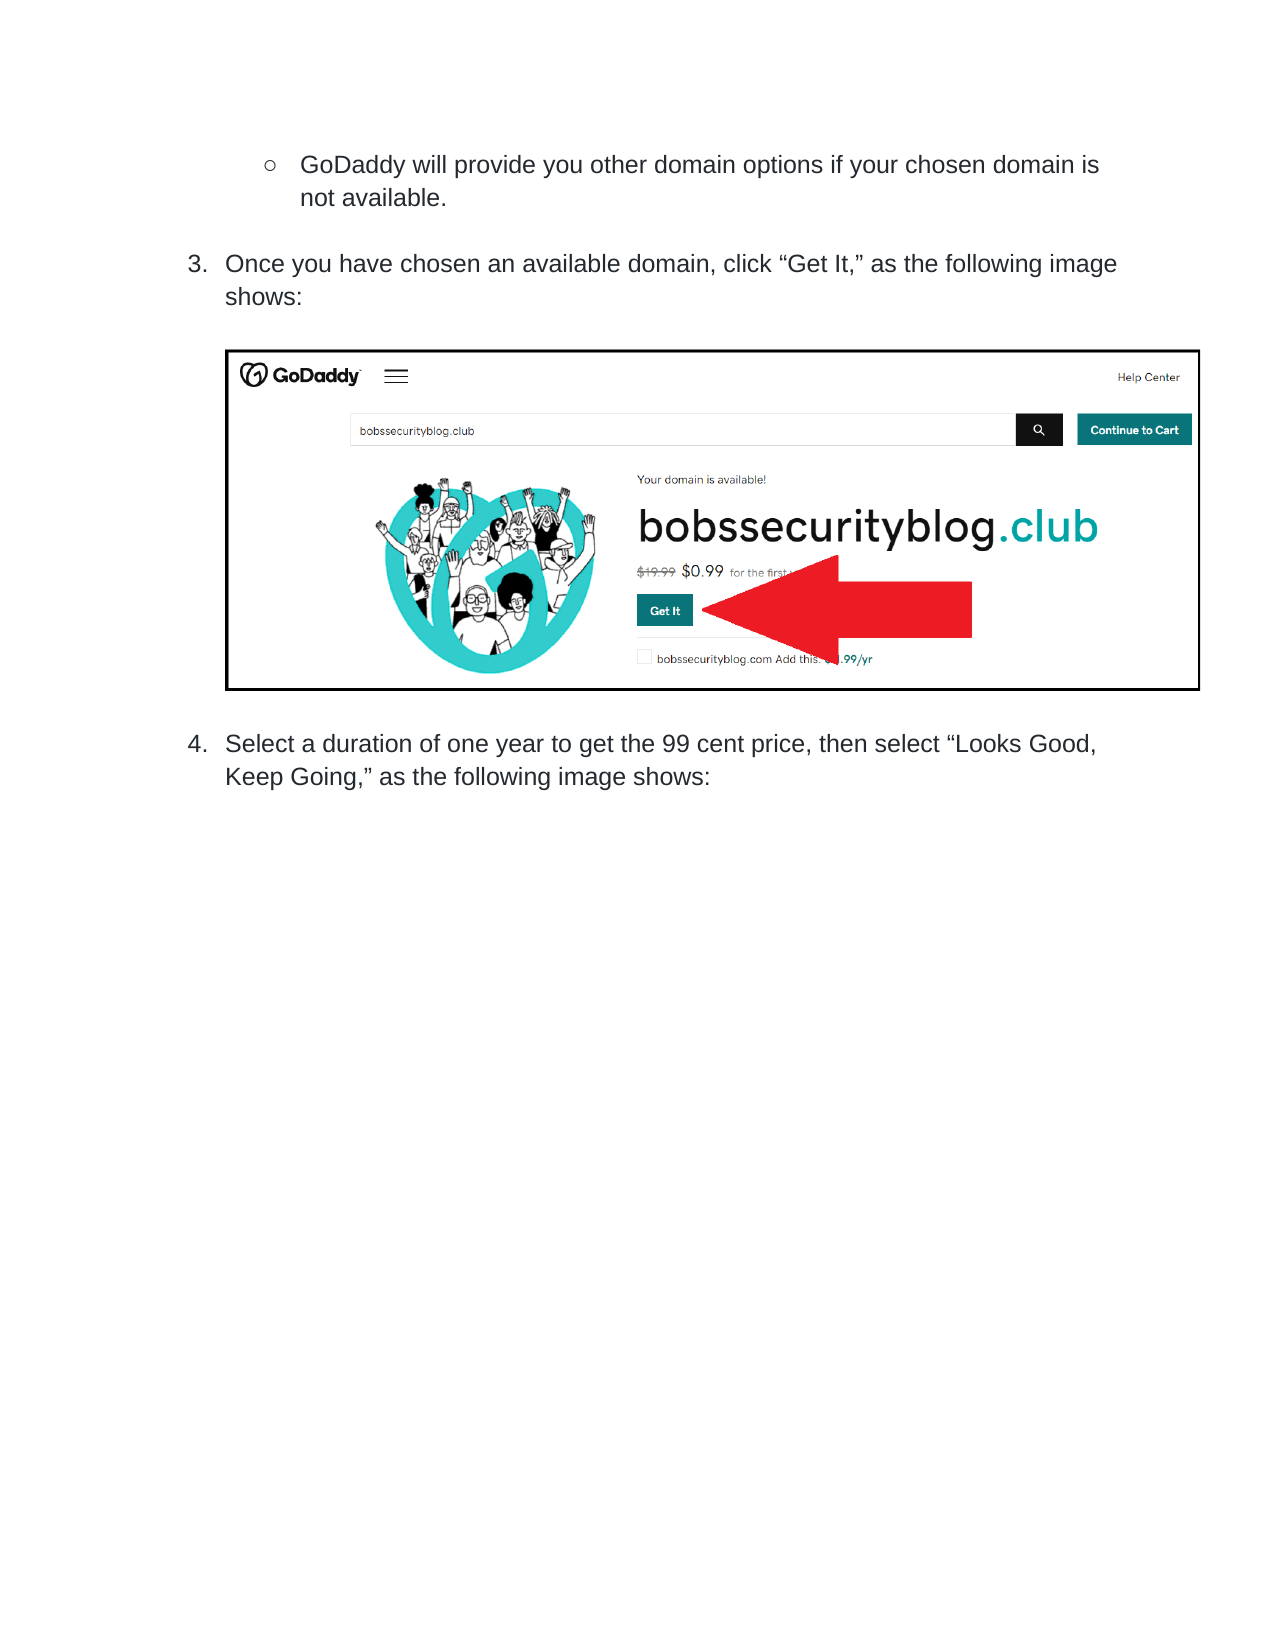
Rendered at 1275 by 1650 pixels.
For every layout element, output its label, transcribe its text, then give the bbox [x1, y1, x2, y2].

picture [225, 348, 1200, 692]
list Select a duration of one year to get the 99 cent price, then select “Looks Good, Keep Going,” as the following image shows: [187, 729, 1125, 791]
list Once you have chosen an available domain, click “Get It,” as the following image shows: [187, 249, 1125, 311]
list GoDaddy will provide you other domain options if your chosen domain is not available. [262, 150, 1125, 212]
